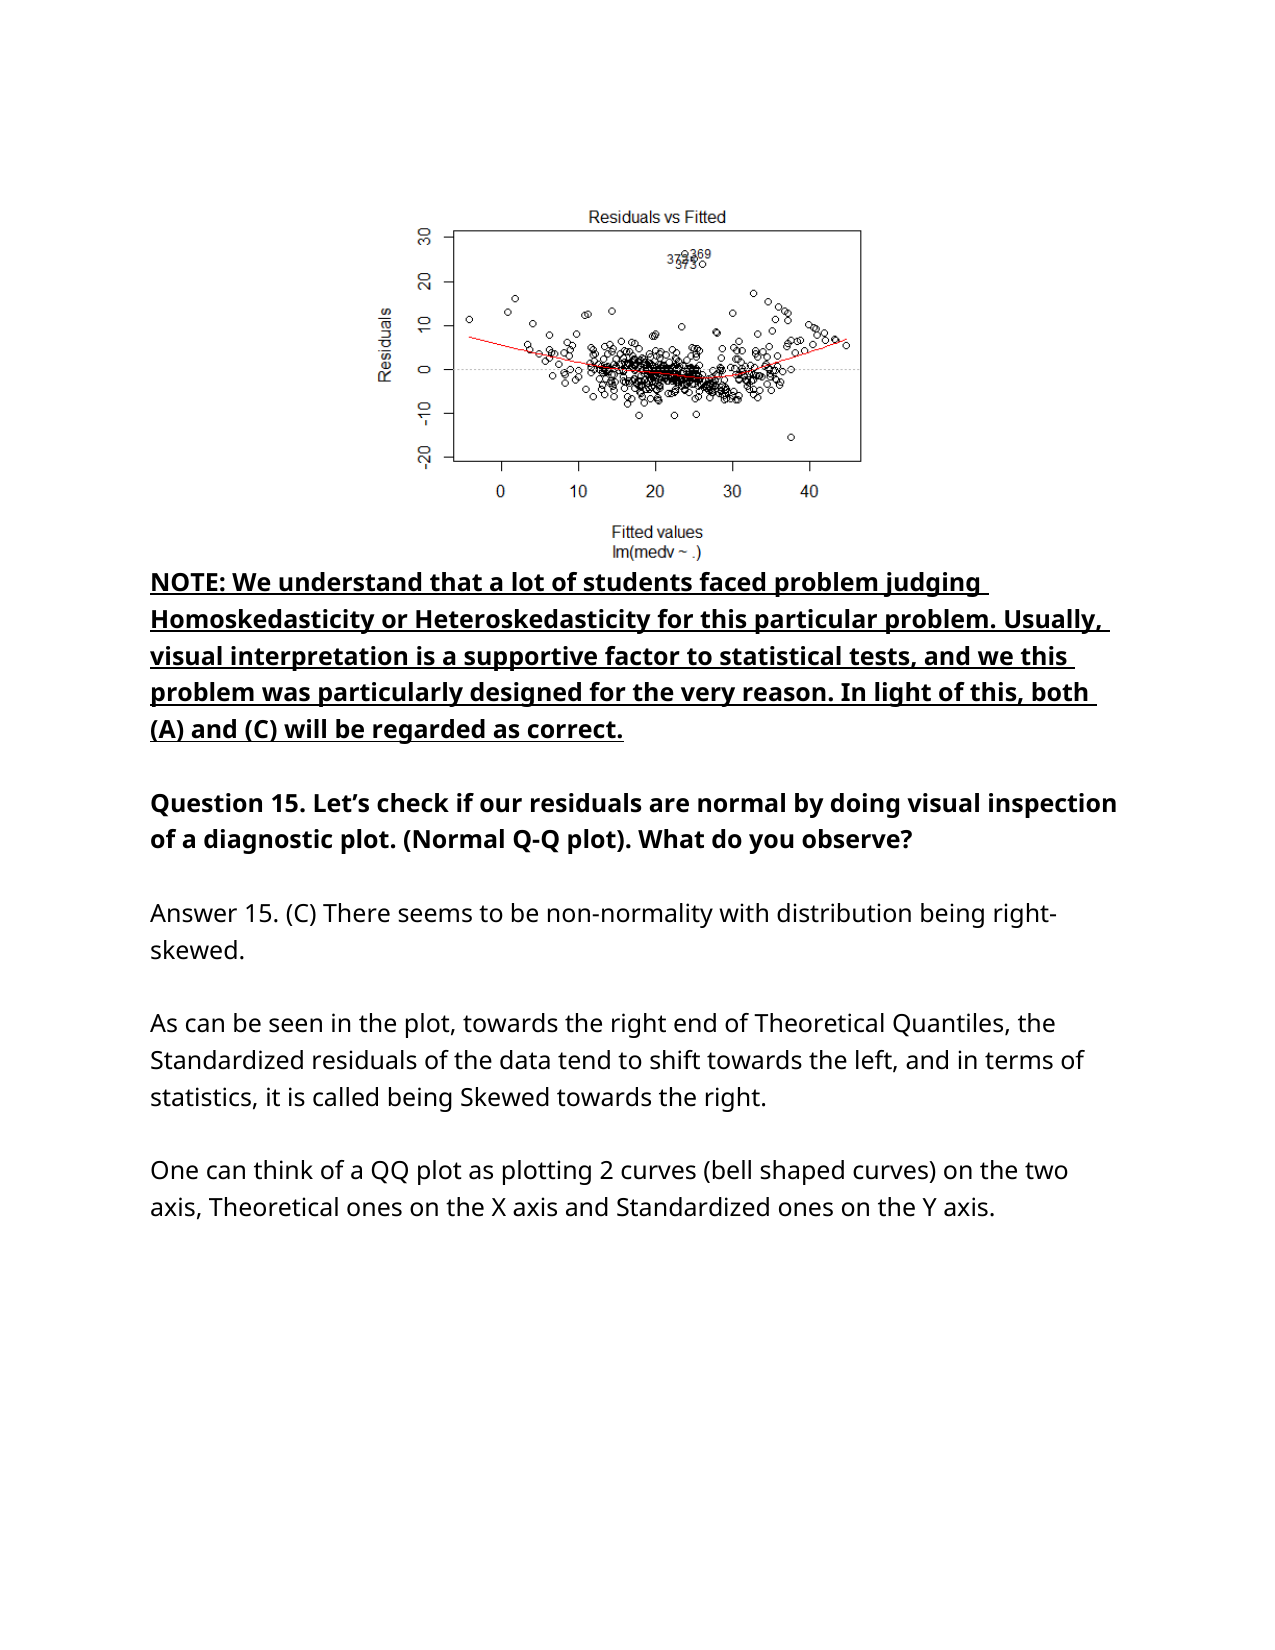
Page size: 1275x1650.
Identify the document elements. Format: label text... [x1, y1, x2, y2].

picture [372, 150, 903, 563]
text Answer 15. (C) There seems to be non-normality with distribution being right-skewed. [150, 896, 1125, 966]
text Question 15. Let’s check if our residuals are normal by doing visual inspection of a diagnostic plot. (Normal Q-Q plot). What do you observe? [150, 785, 1125, 856]
text One can think of a QQ plot as plotting 2 curves (bell shaped curves) on the two axis, Theoretical ones on the X axis and Standardized ones on the Y axis. [150, 1153, 1125, 1224]
text NOTE: We understand that a lot of students faced problem judging Homoskedasticity or Heteroskedasticity for this particular problem. Usually, visual interpretation is a supportive factor to statistical tests, and we this problem was particularly designed for the very reason. In light of this, both (A) and (C) will be regarded as correct. [150, 565, 1125, 746]
text As can be seen in the plot, towards the right end of Theoretical Quantiles, the Standardized residuals of the data tend to shift towards the left, and in terms of statistics, it is called being Skewed towards the right. [150, 1006, 1125, 1113]
